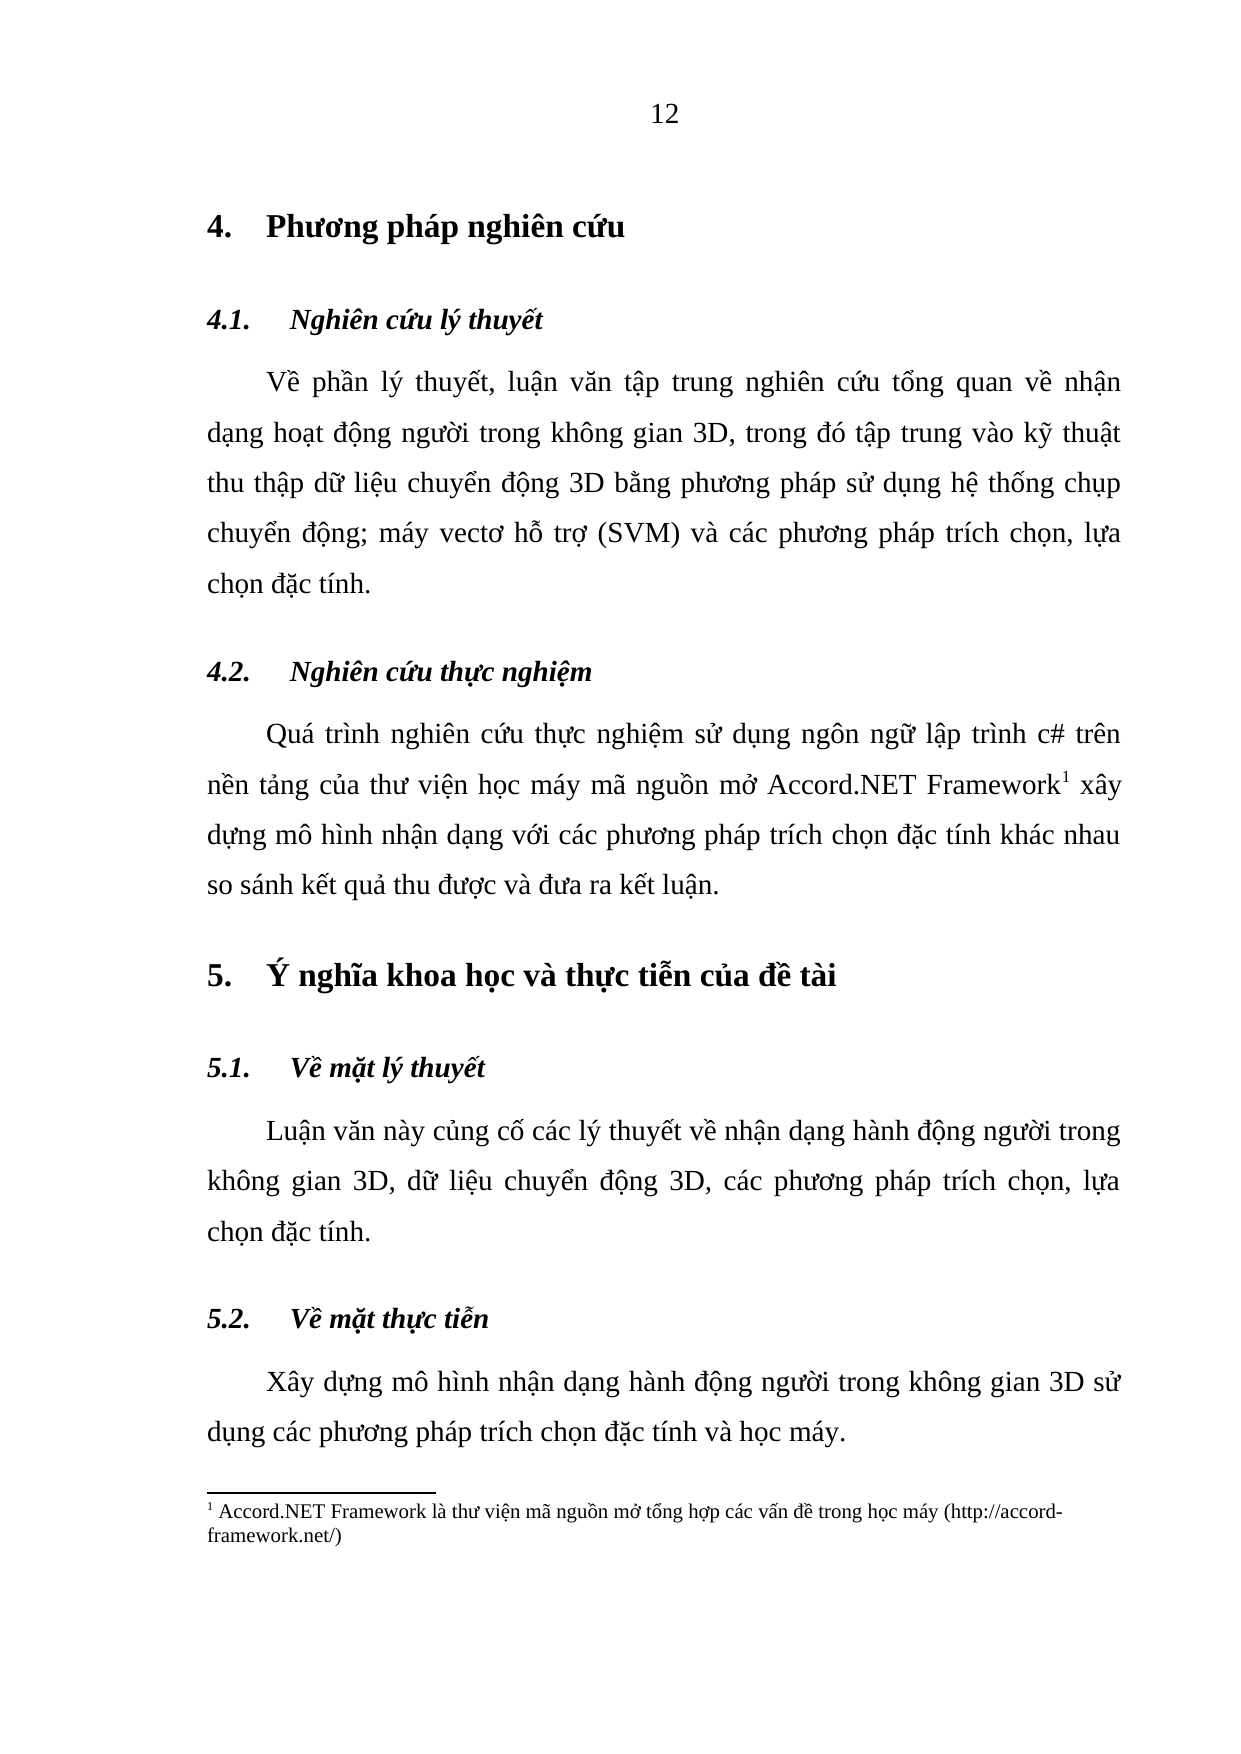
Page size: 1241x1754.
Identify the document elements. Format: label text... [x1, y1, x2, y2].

text Về mặt lý thuyết [207, 1050, 1122, 1084]
text Luận văn này củng cố các lý thuyết về nhận dạng hành động người trong không gian 3D, dữ liệu chuyển động 3D, các phương pháp trích chọn, lựa chọn đặc tính. [207, 1113, 1122, 1247]
text Quá trình nghiên cứu thực nghiệm sử dụng ngôn ngữ lập trình c# trên nền tảng của thư viện học máy mã nguồn mở Accord.NET Framework xây dựng mô hình nhận dạng với các phương pháp trích chọn đặc tính khác nhau so sánh kết quả thu được và đưa ra kết luận. [207, 716, 1122, 901]
text Nghiên cứu lý thuyết [207, 302, 1122, 335]
text Ý nghĩa khoa học và thực tiễn của đề tài [207, 955, 1122, 993]
text Về mặt thực tiễn [207, 1301, 1122, 1335]
text Về phần lý thuyết, luận văn tập trung nghiên cứu tổng quan về nhận dạng hoạt động người trong không gian 3D, trong đó tập trung vào kỹ thuật thu thập dữ liệu chuyển động 3D bằng phương pháp sử dụng hệ thống chụp chuyển động; máy vectơ hỗ trợ (SVM) và các phương pháp trích chọn, lựa chọn đặc tính. [207, 364, 1122, 599]
text Nghiên cứu thực nghiệm [207, 654, 1122, 687]
text Xây dựng mô hình nhận dạng hành động người trong không gian 3D sử dụng các phương pháp trích chọn đặc tính và học máy. [207, 1364, 1122, 1448]
text Phương pháp nghiên cứu [207, 207, 1122, 245]
